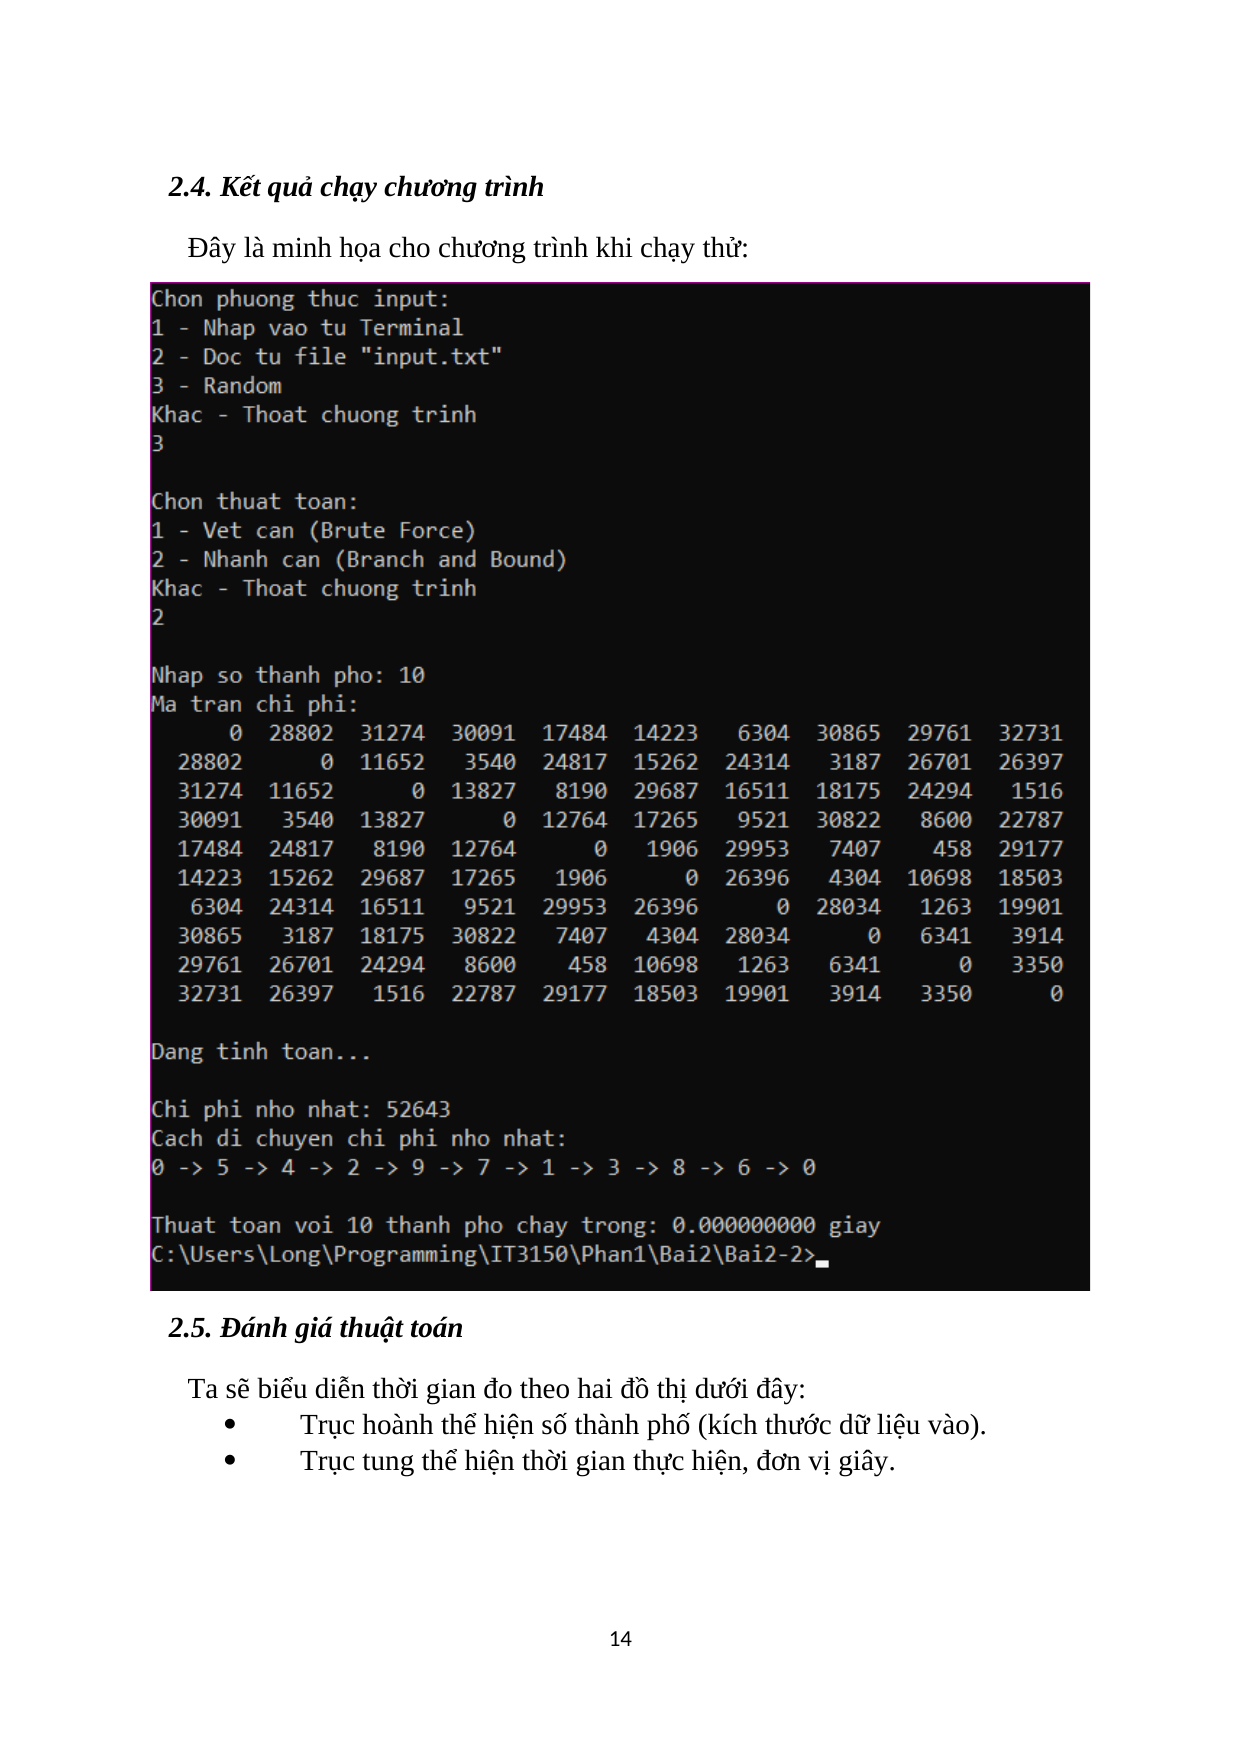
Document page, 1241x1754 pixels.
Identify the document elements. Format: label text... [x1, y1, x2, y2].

picture [150, 282, 1091, 1291]
subtitle 2.5. Đánh giá thuật toán [150, 1310, 1090, 1343]
subtitle 2.4. Kết quả chạy chương trình [150, 169, 1090, 202]
list Trục hoành thể hiện số thành phố (kích thước dữ liệu vào). [225, 1407, 1090, 1441]
text Ta sẽ biểu diễn thời gian đo theo hai đồ thị dưới đây: [150, 1371, 1090, 1404]
text Đây là minh họa cho chương trình khi chạy thử: [150, 230, 1090, 263]
list Trục tung thể hiện thời gian thực hiện, đơn vị giây. [225, 1443, 1090, 1477]
